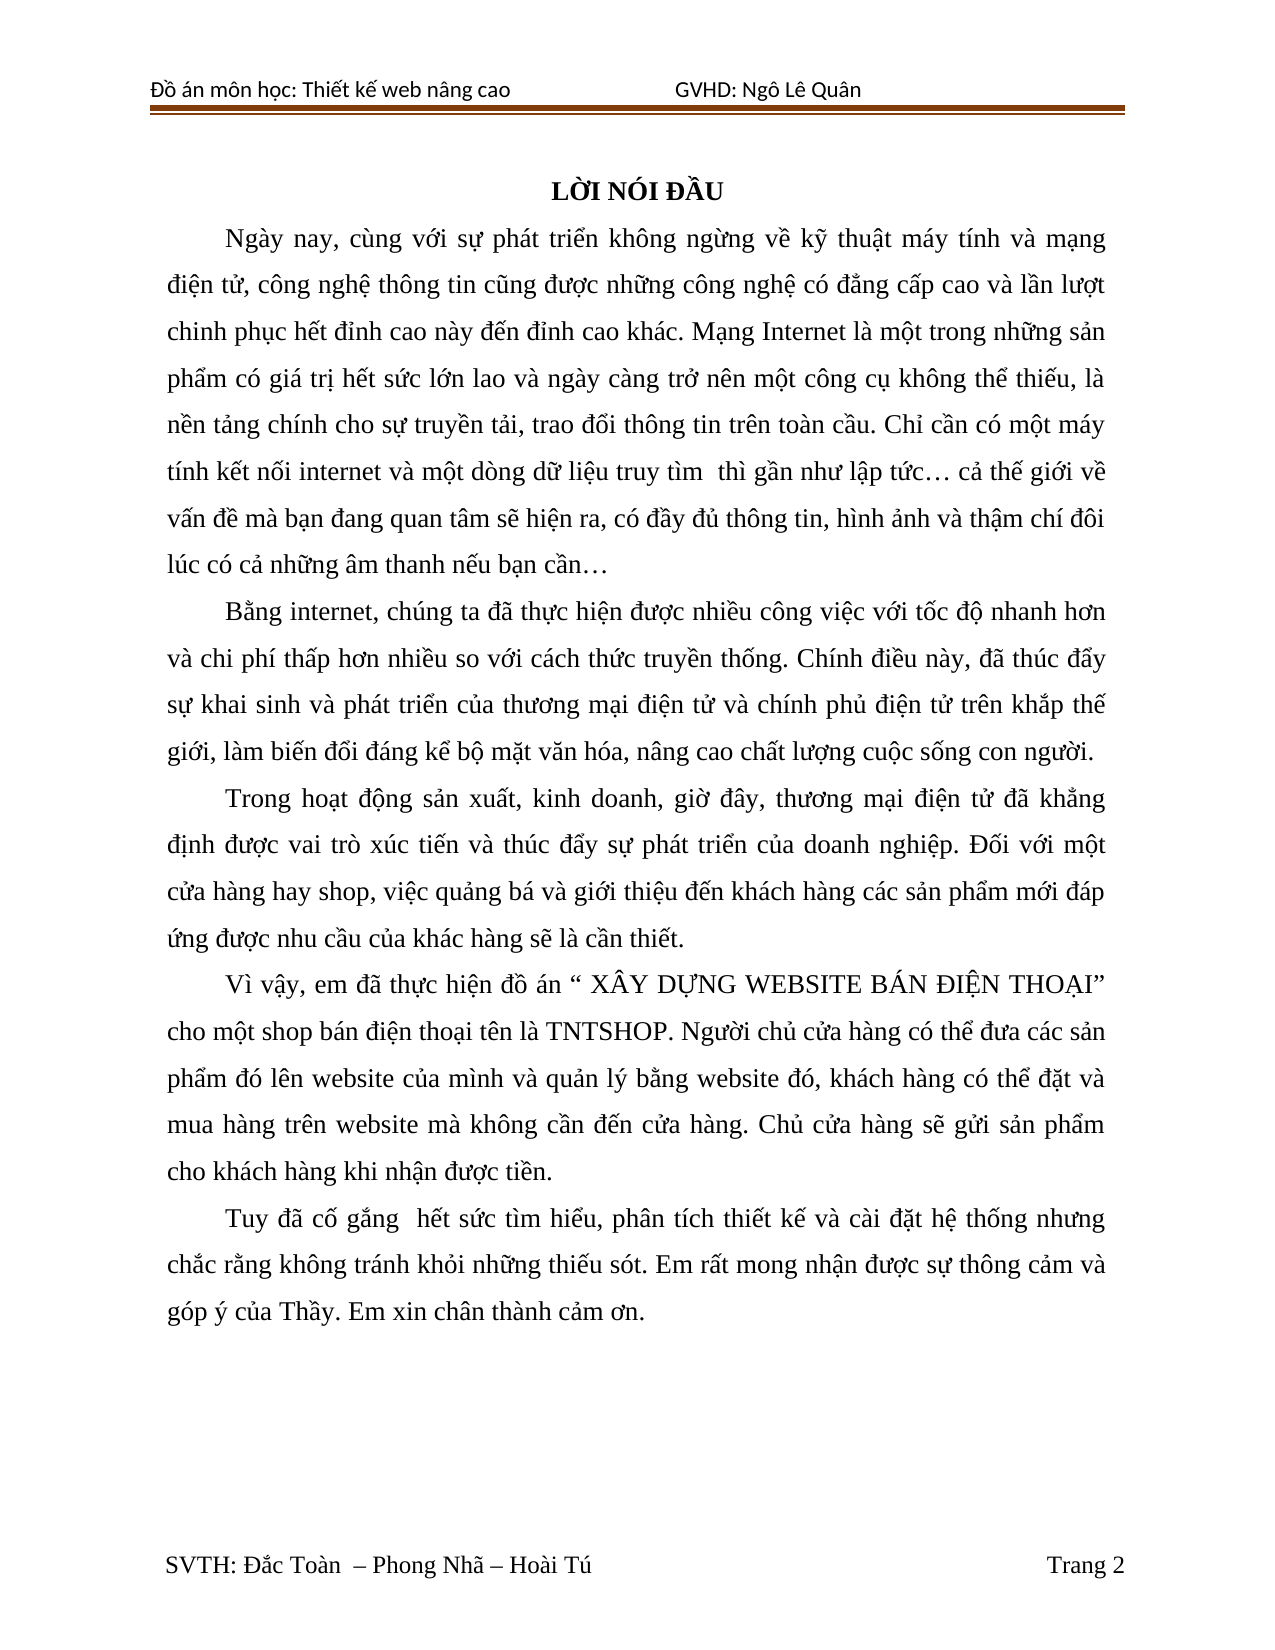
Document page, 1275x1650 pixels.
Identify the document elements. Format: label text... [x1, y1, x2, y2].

text Vì vậy, em đã thực hiện đồ án “ XÂY DỰNG WEBSITE BÁN ĐIỆN THOẠI” cho một shop bán điện thoại tên là TNTSHOP. Người chủ cửa hàng có thể đưa các sản phẩm đó lên website của mình và quản lý bằng website đó, khách hàng có thể đặt và mua hàng trên website mà không cần đến cửa hàng. Chủ cửa hàng sẽ gửi sản phẩm cho khách hàng khi nhận được tiền. [167, 968, 1107, 1186]
subtitle LỜI NÓI ĐẦU [150, 175, 1125, 206]
text Ngày nay, cùng với sự phát triển không ngừng về kỹ thuật máy tính và mạng điện tử, công nghệ thông tin cũng được những công nghệ có đẳng cấp cao và lần lượt chinh phục hết đỉnh cao này đến đỉnh cao khác. Mạng Internet là một trong những sản phẩm có giá trị hết sức lớn lao và ngày càng trở nên một công cụ không thể thiếu, là nền tảng chính cho sự truyền tải, trao đổi thông tin trên toàn cầu. Chỉ cần có một máy tính kết nối internet và một dòng dữ liệu truy tìm thì gần như lập tức… cả thế giới về vấn đề mà bạn đang quan tâm sẽ hiện ra, có đầy đủ thông tin, hình ảnh và thậm chí đôi lúc có cả những âm thanh nếu bạn cần… [167, 222, 1107, 579]
text Trong hoạt động sản xuất, kinh doanh, giờ đây, thương mại điện tử đã khẳng định được vai trò xúc tiến và thúc đẩy sự phát triển của doanh nghiệp. Đối với một cửa hàng hay shop, việc quảng bá và giới thiệu đến khách hàng các sản phẩm mới đáp ứng được nhu cầu của khác hàng sẽ là cần thiết. [167, 782, 1107, 953]
text Tuy đã cố gắng hết sức tìm hiểu, phân tích thiết kế và cài đặt hệ thống nhưng chắc rằng không tránh khỏi những thiếu sót. Em rất mong nhận được sự thông cảm và góp ý của Thầy. Em xin chân thành cảm ơn. [167, 1202, 1107, 1326]
text Bằng internet, chúng ta đã thực hiện được nhiều công việc với tốc độ nhanh hơn và chi phí thấp hơn nhiều so với cách thức truyền thống. Chính điều này, đã thúc đẩy sự khai sinh và phát triển của thương mại điện tử và chính phủ điện tử trên khắp thế giới, làm biến đổi đáng kể bộ mặt văn hóa, nâng cao chất lượng cuộc sống con người. [167, 595, 1107, 766]
